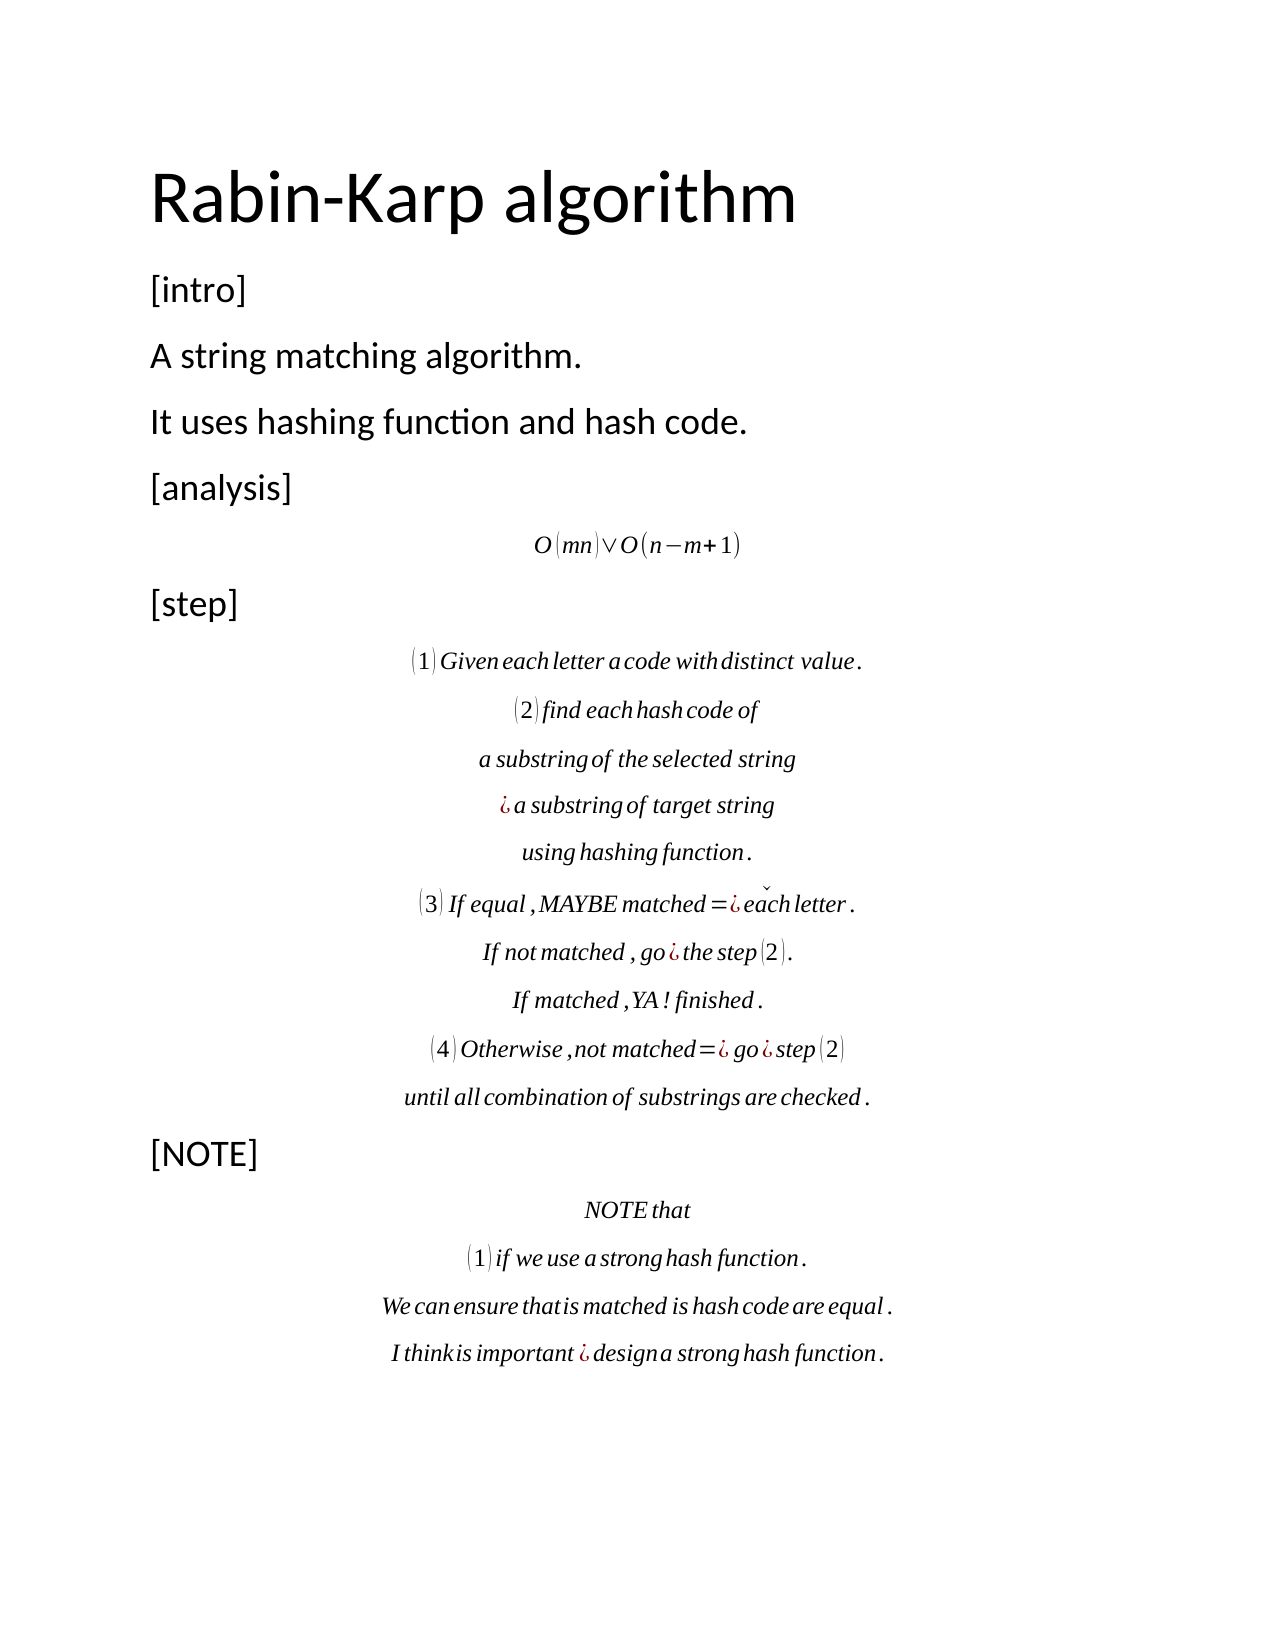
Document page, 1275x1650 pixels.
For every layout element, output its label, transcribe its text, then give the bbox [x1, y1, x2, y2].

text A string matching algorithm. [150, 332, 1125, 377]
text [analysis] [150, 464, 1125, 510]
text [intro] [150, 266, 1125, 311]
text Rabin-Karp algorithm [150, 150, 1125, 242]
text [NOTE] [150, 1130, 1125, 1176]
text [step] [150, 580, 1125, 626]
text It uses hashing function and hash code. [150, 398, 1125, 444]
